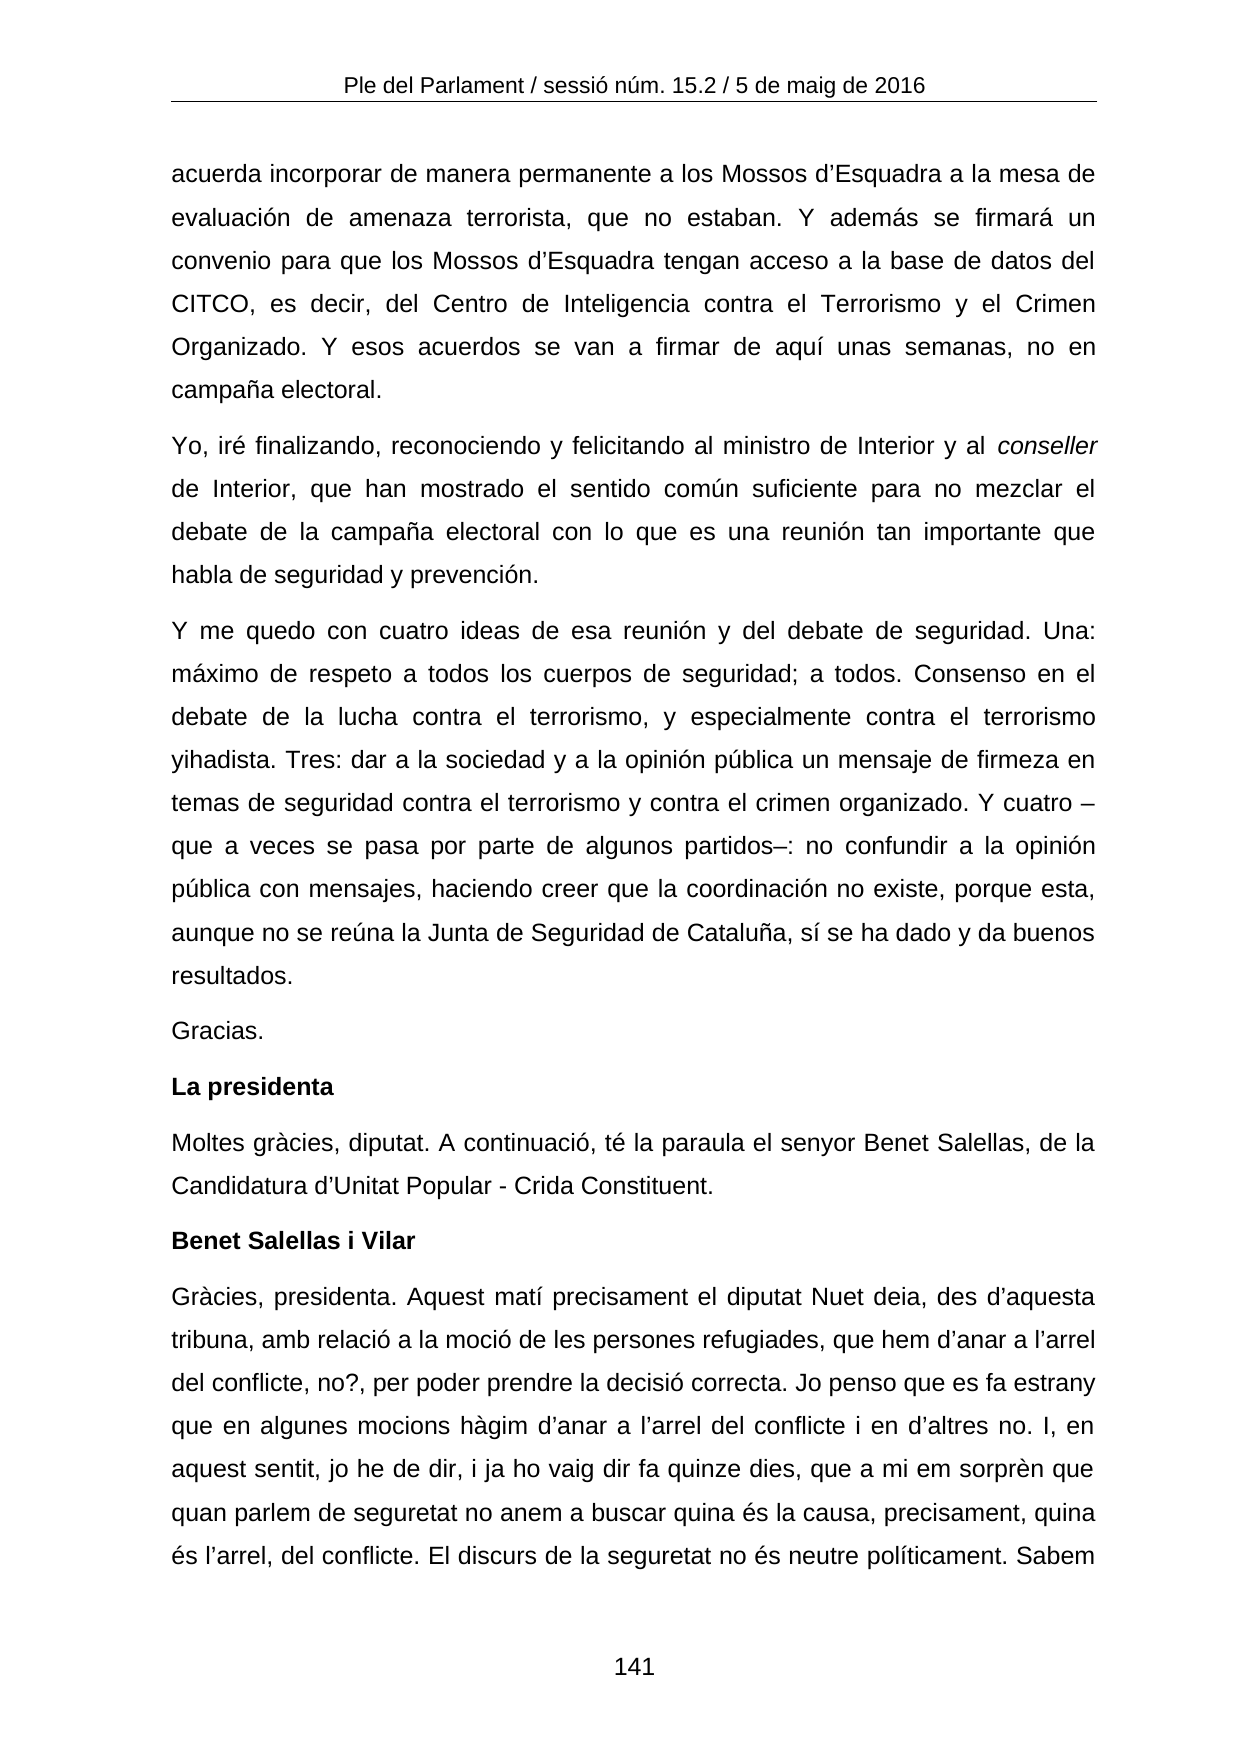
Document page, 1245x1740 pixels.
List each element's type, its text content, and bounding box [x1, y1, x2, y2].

text Y me quedo con cuatro ideas de esa reunión y del debate de seguridad. Una: máximo de respeto a todos los cuerpos de seguridad; a todos. Consenso en el debate de la lucha contra el terrorismo, y especialmente contra el terrorismo yihadista. Tres: dar a la sociedad y a la opinión pública un mensaje de firmeza en temas de seguridad contra el terrorismo y contra el crimen organizado. Y cuatro –que a veces se pasa por parte de algunos partidos–: no confundir a la opinión pública con mensajes, haciendo creer que la coordinación no existe, porque esta, aunque no se reúna la Junta de Seguridad de Cataluña, sí se ha dado y da buenos resultados. [171, 616, 1097, 989]
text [171, 159, 1097, 404]
text La presidenta [171, 1072, 1097, 1101]
text Benet Salellas i Vilar [171, 1226, 1097, 1255]
text Moltes gràcies, diputat. A continuació, té la paraula el senyor Benet Salellas, de la Candidatura d’Unitat Popular - Crida Constituent. [171, 1128, 1097, 1199]
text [171, 1282, 1097, 1569]
text Gracias. [171, 1016, 1097, 1045]
text Yo, iré finalizando, reconociendo y felicitando al ministro de Interior y al conseller de Interior, que han mostrado el sentido común suficiente para no mezclar el debate de la campaña electoral con lo que es una reunión tan importante que habla de seguridad y prevención. [171, 431, 1097, 589]
